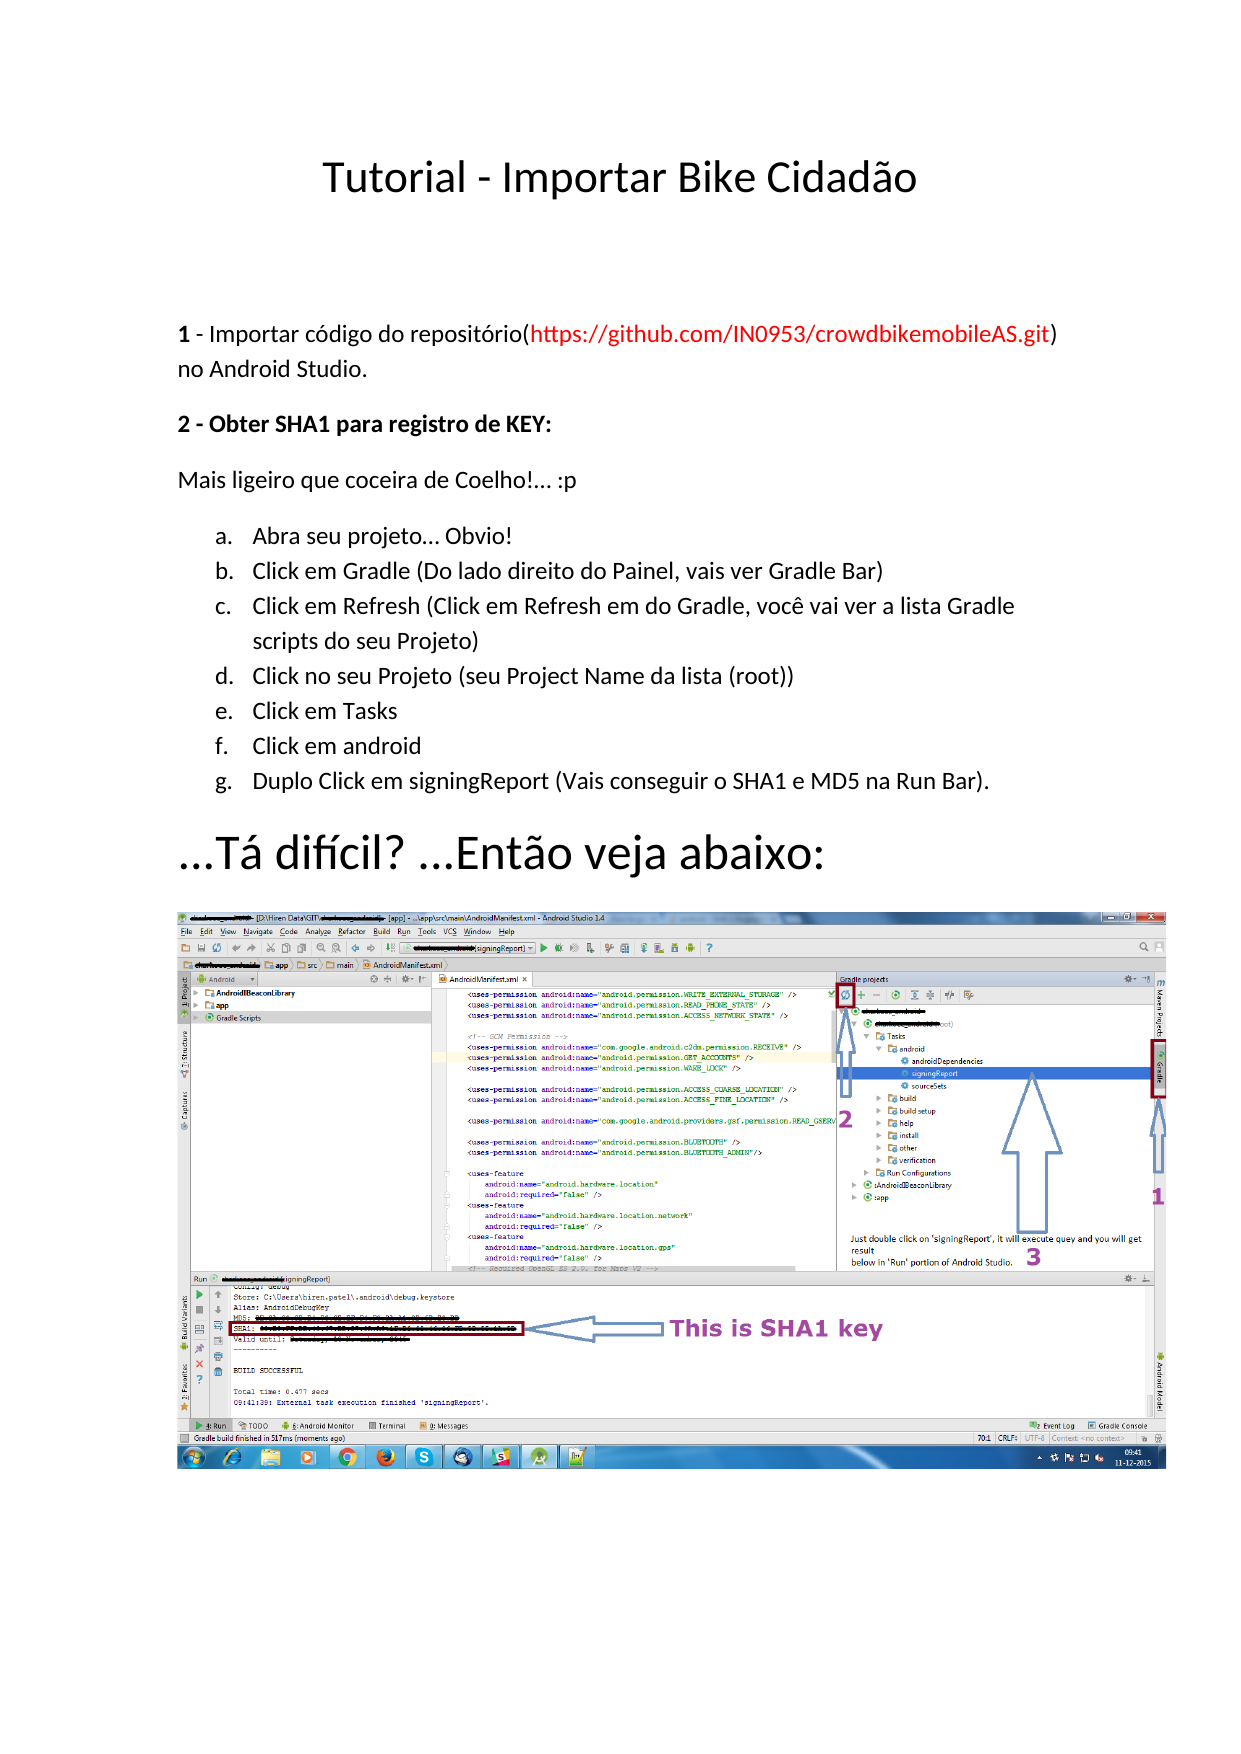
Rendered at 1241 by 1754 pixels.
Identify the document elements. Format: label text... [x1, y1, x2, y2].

list Abra seu projeto… Obvio! [215, 520, 1063, 551]
text Mais ligeiro que coceira de Coelho!… :p [177, 464, 1063, 495]
list Click em Refresh (Click em Refresh em do Gradle, você vai ver a lista Gradle scripts do seu Projeto) [215, 590, 1063, 656]
text Tutorial - Importar Bike Cidadão [177, 148, 1063, 203]
text 1 - Importar código do repositório(https://github.com/IN0953/crowdbikemobileAS.git) no Android Studio. [177, 318, 1063, 383]
text 2 - Obter SHA1 para registro de KEY: [177, 409, 1063, 439]
text ...Tá difícil? ...Então veja abaixo: [177, 821, 1063, 882]
list Duplo Click em signingReport (Vais conseguir o SHA1 e MD5 na Run Bar). [215, 765, 1063, 796]
list Click em Gradle (Do lado direito do Painel, vais ver Gradle Bar) [215, 555, 1063, 586]
list Click no seu Projeto (seu Project Name da lista (root)) [215, 660, 1063, 691]
list Click em Tasks [215, 695, 1063, 726]
list Click em android [215, 730, 1063, 761]
picture [177, 912, 1167, 1469]
